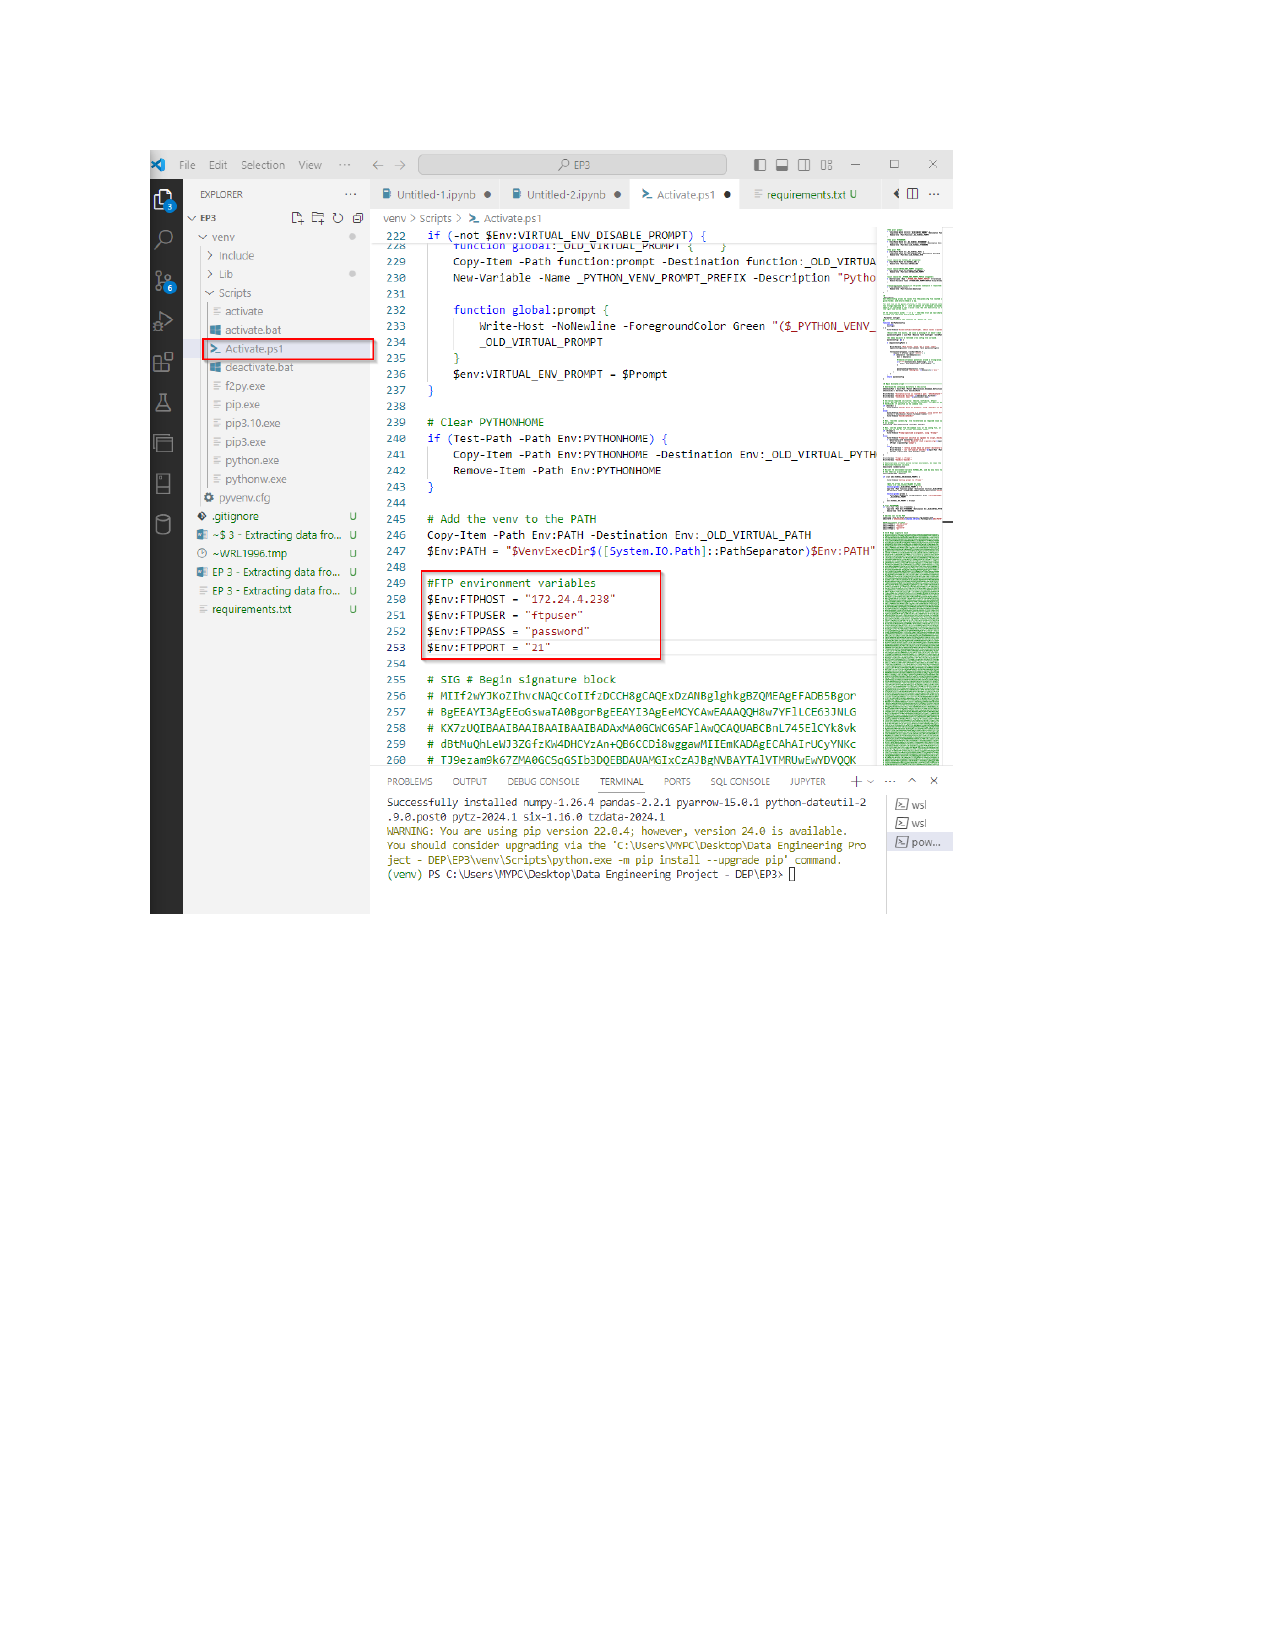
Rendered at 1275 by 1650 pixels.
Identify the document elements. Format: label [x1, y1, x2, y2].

picture [150, 150, 953, 914]
